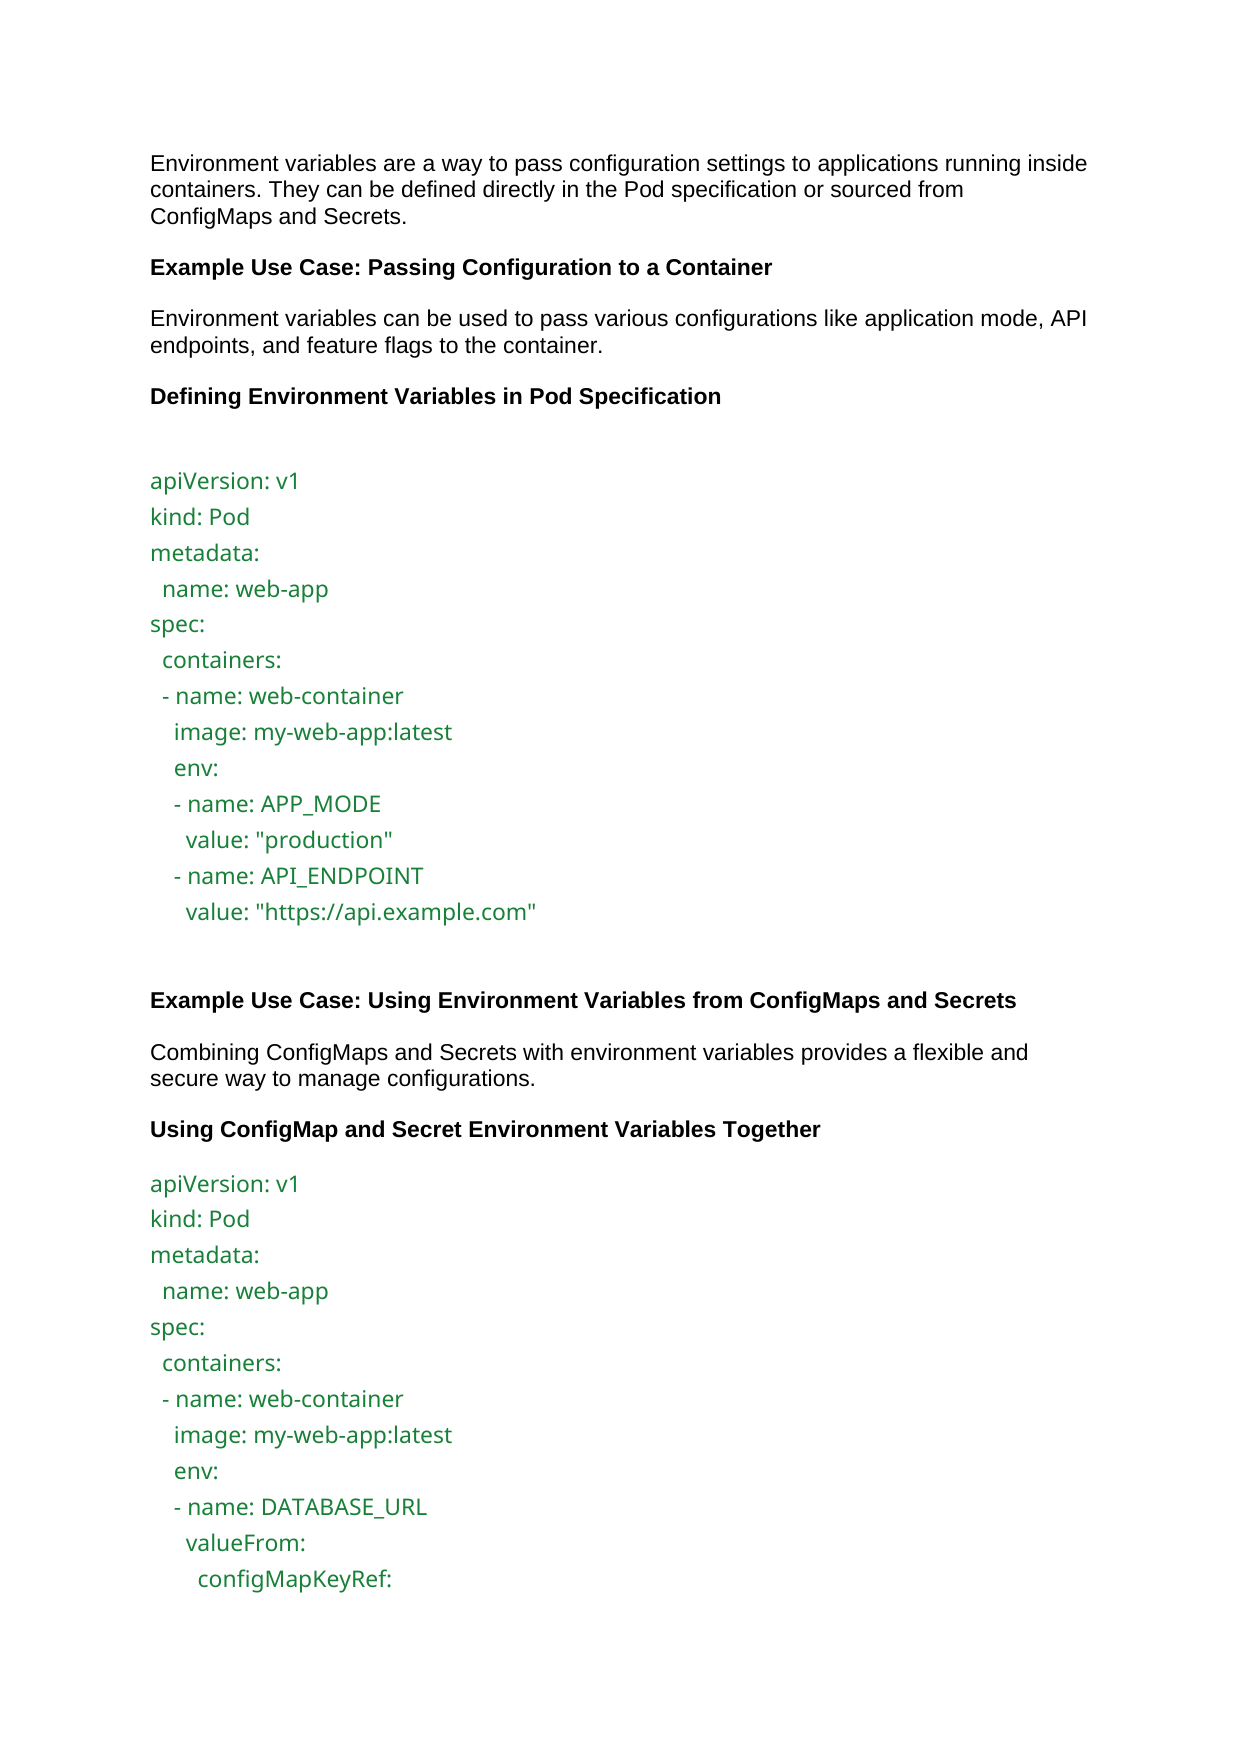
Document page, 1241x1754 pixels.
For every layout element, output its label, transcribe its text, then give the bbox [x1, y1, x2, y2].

text apiVersion: v1 [150, 1167, 1090, 1199]
text env: [150, 752, 1090, 783]
text - name: APP_MODE [150, 788, 1090, 819]
text Example Use Case: Passing Configuration to a Container [150, 254, 1090, 280]
text image: my-web-app:latest [150, 1419, 1090, 1450]
text spec: [150, 608, 1090, 640]
text Defining Environment Variables in Pod Specification [150, 383, 1090, 409]
text metadata: [150, 1239, 1090, 1271]
text value: "https://api.example.com" [150, 896, 1090, 927]
text Example Use Case: Using Environment Variables from ConfigMaps and Secrets [150, 987, 1090, 1013]
text containers: [150, 1347, 1090, 1378]
text kind: Pod [150, 501, 1090, 532]
text containers: [150, 644, 1090, 676]
text spec: [150, 1311, 1090, 1342]
text apiVersion: v1 [150, 465, 1090, 496]
text kind: Pod [150, 1203, 1090, 1235]
text env: [150, 1455, 1090, 1486]
text configMapKeyRef: [150, 1563, 1090, 1594]
text - name: DATABASE_URL [150, 1491, 1090, 1522]
text Combining ConfigMaps and Secrets with environment variables provides a flexible and secure way to manage configurations. [150, 1038, 1090, 1091]
text Using ConfigMap and Secret Environment Variables Together [150, 1116, 1090, 1142]
text metadata: [150, 537, 1090, 568]
text Environment variables are a way to pass configuration settings to applications running inside containers. They can be defined directly in the Pod specification or sourced from ConfigMaps and Secrets. [150, 150, 1090, 229]
text image: my-web-app:latest [150, 716, 1090, 747]
text - name: API_ENDPOINT [150, 860, 1090, 891]
text name: web-app [150, 572, 1090, 604]
text name: web-app [150, 1275, 1090, 1307]
text value: "production" [150, 824, 1090, 855]
text Environment variables can be used to pass various configurations like application mode, API endpoints, and feature flags to the container. [150, 305, 1090, 358]
text - name: web-container [150, 1383, 1090, 1414]
text valueFrom: [150, 1527, 1090, 1558]
text - name: web-container [150, 680, 1090, 712]
